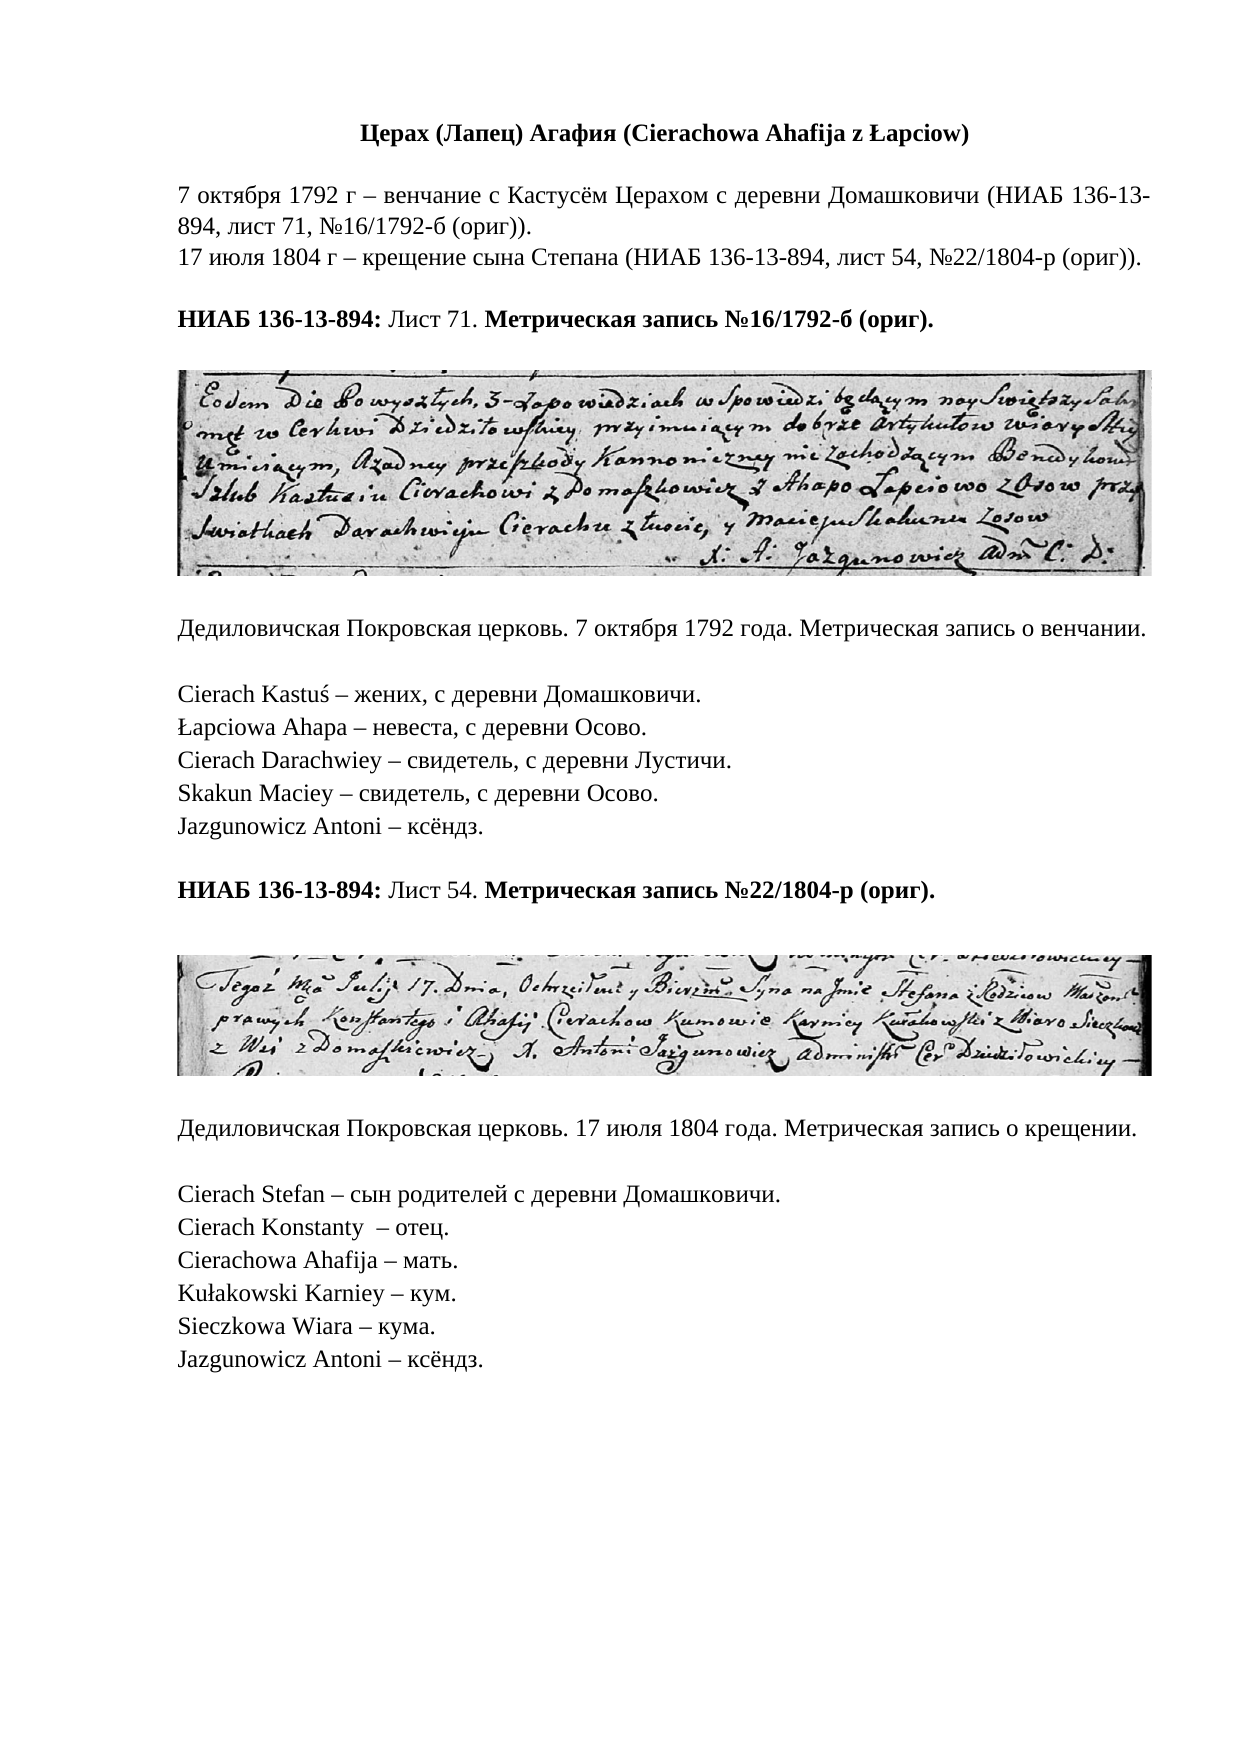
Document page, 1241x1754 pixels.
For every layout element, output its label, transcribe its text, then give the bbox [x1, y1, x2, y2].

text Kułakowski Karniey – кум. [177, 1278, 1152, 1307]
text 17 июля 1804 г – крещение сына Степана (НИАБ 136-13-894, лист 54, №22/1804-р (ориг)). [177, 242, 1152, 271]
text Jazgunowicz Antoni – ксёндз. [177, 811, 1152, 839]
text Cierach Darachwiey – свидетель, с деревни Лустичи. [177, 745, 1152, 773]
picture [177, 370, 1152, 576]
picture [177, 955, 1152, 1076]
text Łapciowa Ahapa – невеста, с деревни Осово. [177, 712, 1152, 741]
text Cierachowa Ahafija – мать. [177, 1245, 1152, 1274]
text НИАБ 136-13-894: Лист 71. Метрическая запись №16/1792-б (ориг). [177, 304, 1152, 333]
text Cierach Konstanty – отец. [177, 1212, 1152, 1241]
text Дедиловичская Покровская церковь. 17 июля 1804 года. Метрическая запись о крещении. [177, 1113, 1152, 1142]
text Cierach Kastuś – жених, с деревни Домашковичи. [177, 679, 1152, 707]
text Дедиловичская Покровская церковь. 7 октября 1792 года. Метрическая запись о венчании. [177, 613, 1152, 641]
text Sieczkowa Wiara – кума. [177, 1311, 1152, 1340]
text Cierach Stefan – сын родителей с деревни Домашковичи. [177, 1179, 1152, 1208]
text 7 октября 1792 г – венчание с Кастусём Церахом с деревни Домашковичи (НИАБ 136-13-894, лист 71, №16/1792-б (ориг)). [177, 180, 1152, 240]
text Jazgunowicz Antoni – ксёндз. [177, 1344, 1152, 1373]
text Skakun Maciey – свидетель, с деревни Осово. [177, 778, 1152, 807]
text НИАБ 136-13-894: Лист 54. Метрическая запись №22/1804-р (ориг). [177, 875, 1152, 904]
text Церах (Лапец) Агафия (Cierachowa Ahafija z Łapciow) [177, 118, 1152, 147]
